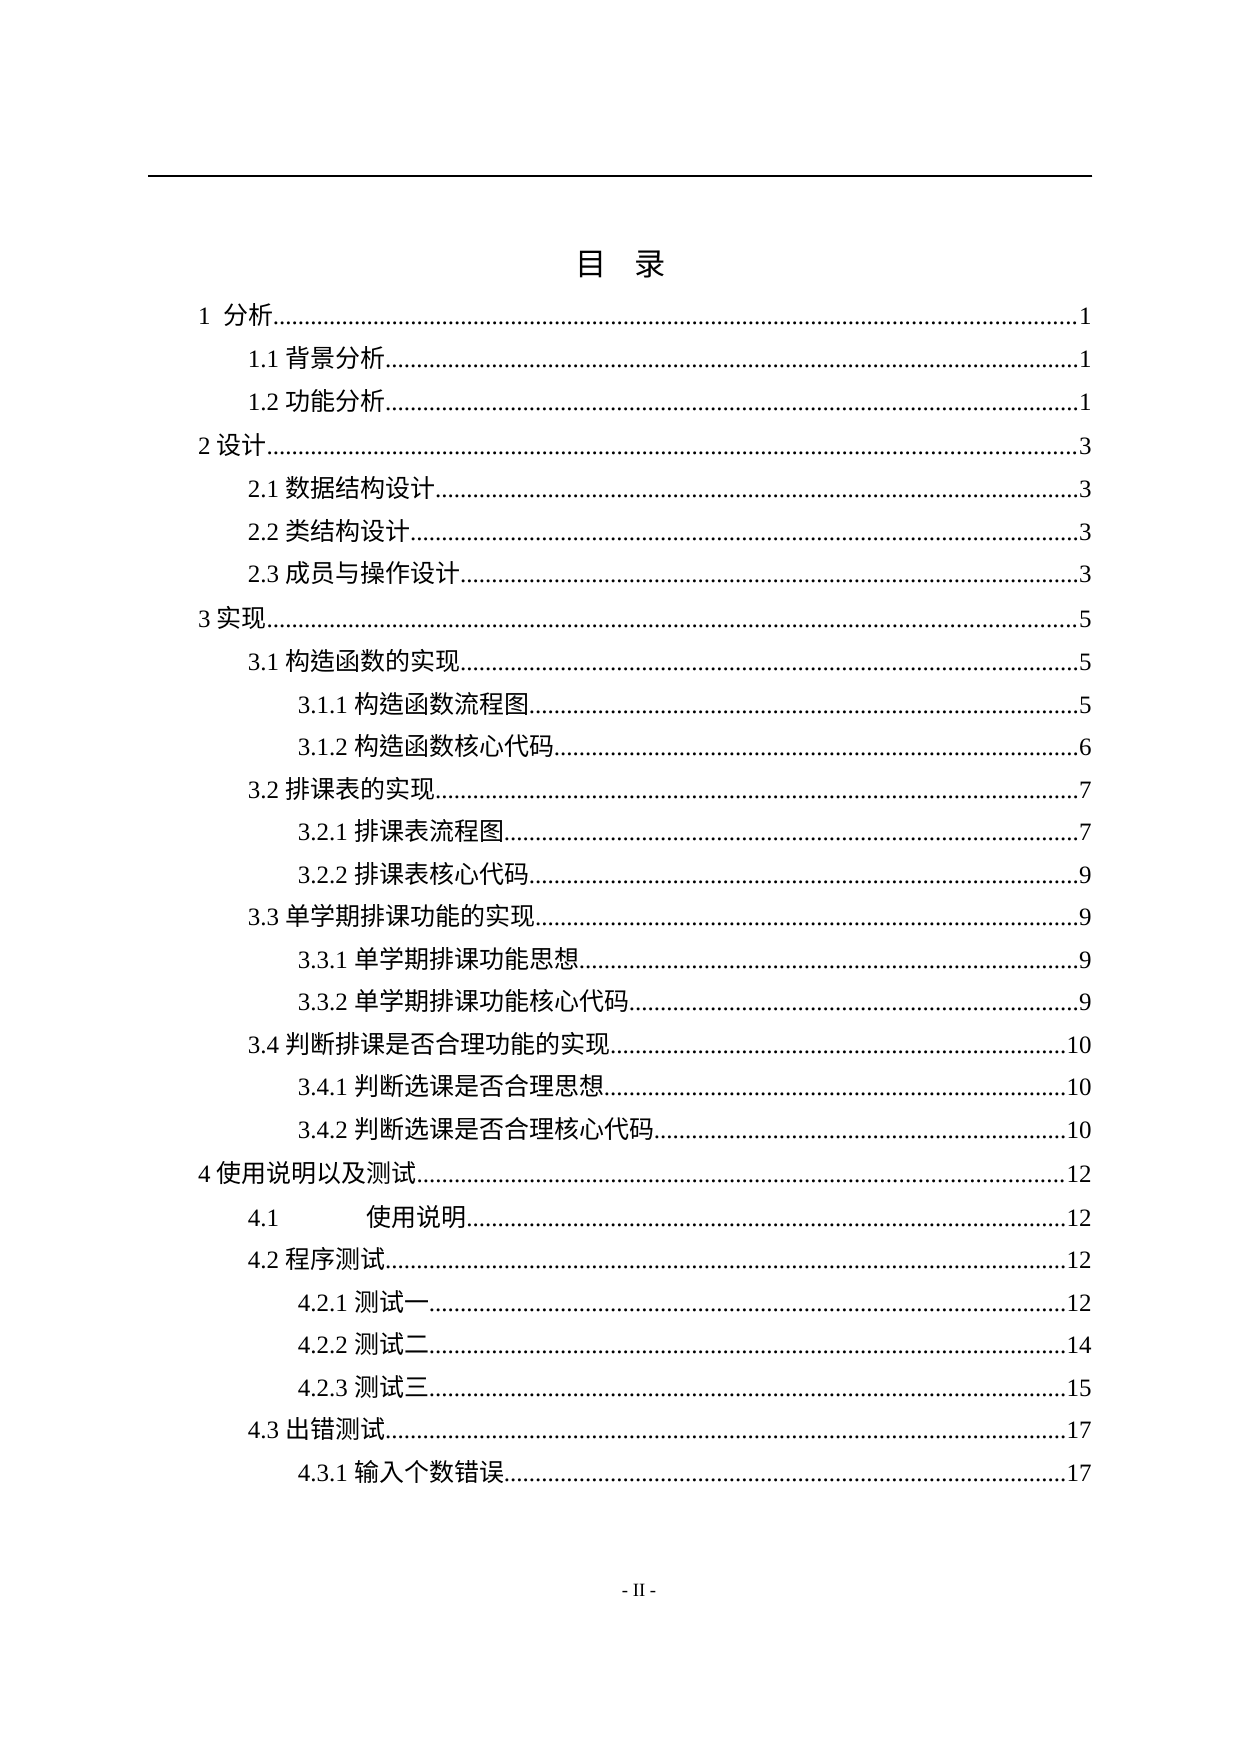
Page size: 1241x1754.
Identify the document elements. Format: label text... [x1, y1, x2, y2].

text 3.2.2 排课表核心代码 9 [248, 856, 1092, 891]
text 1.1 背景分析 1 [198, 341, 1092, 375]
text 3.3.1 单学期排课功能思想 9 [248, 941, 1092, 976]
text 2 设计 3 [198, 426, 1092, 462]
text 1 分析 1 [198, 296, 1092, 332]
text 3.2.1 排课表流程图 7 [248, 814, 1092, 848]
text 3.3.2 单学期排课功能核心代码 9 [248, 984, 1092, 1018]
text 4.2.3 测试三 15 [248, 1369, 1092, 1403]
text 3.4.1 判断选课是否合理思想 10 [248, 1069, 1092, 1103]
text 4.3.1 输入个数错误 17 [248, 1454, 1092, 1488]
text 4.3 出错测试 17 [198, 1412, 1092, 1446]
text 4.2.1 测试一 12 [248, 1284, 1092, 1318]
text 2.1 数据结构设计 3 [198, 471, 1092, 505]
text 3.1 构造函数的实现 5 [198, 644, 1092, 678]
text 2.2 类结构设计 3 [198, 514, 1092, 548]
text 4.2.2 测试二 14 [248, 1327, 1092, 1361]
text 3.1.1 构造函数流程图 5 [248, 686, 1092, 721]
text 4 使用说明以及测试 12 [198, 1154, 1092, 1190]
text 1.2 功能分析 1 [198, 383, 1092, 417]
text 3 实现 5 [198, 599, 1092, 635]
text 3.4 判断排课是否合理功能的实现 10 [198, 1026, 1092, 1061]
text 3.2 排课表的实现 7 [198, 771, 1092, 806]
text 4.2 程序测试 12 [198, 1242, 1092, 1276]
text 目 录 [148, 239, 1092, 284]
text 2.3 成员与操作设计 3 [198, 556, 1092, 590]
text 4.1 使用说明 12 [198, 1199, 1092, 1233]
text 3.1.2 构造函数核心代码 6 [248, 729, 1092, 763]
text 3.3 单学期排课功能的实现 9 [198, 899, 1092, 933]
text 3.4.2 判断选课是否合理核心代码 10 [248, 1111, 1092, 1146]
